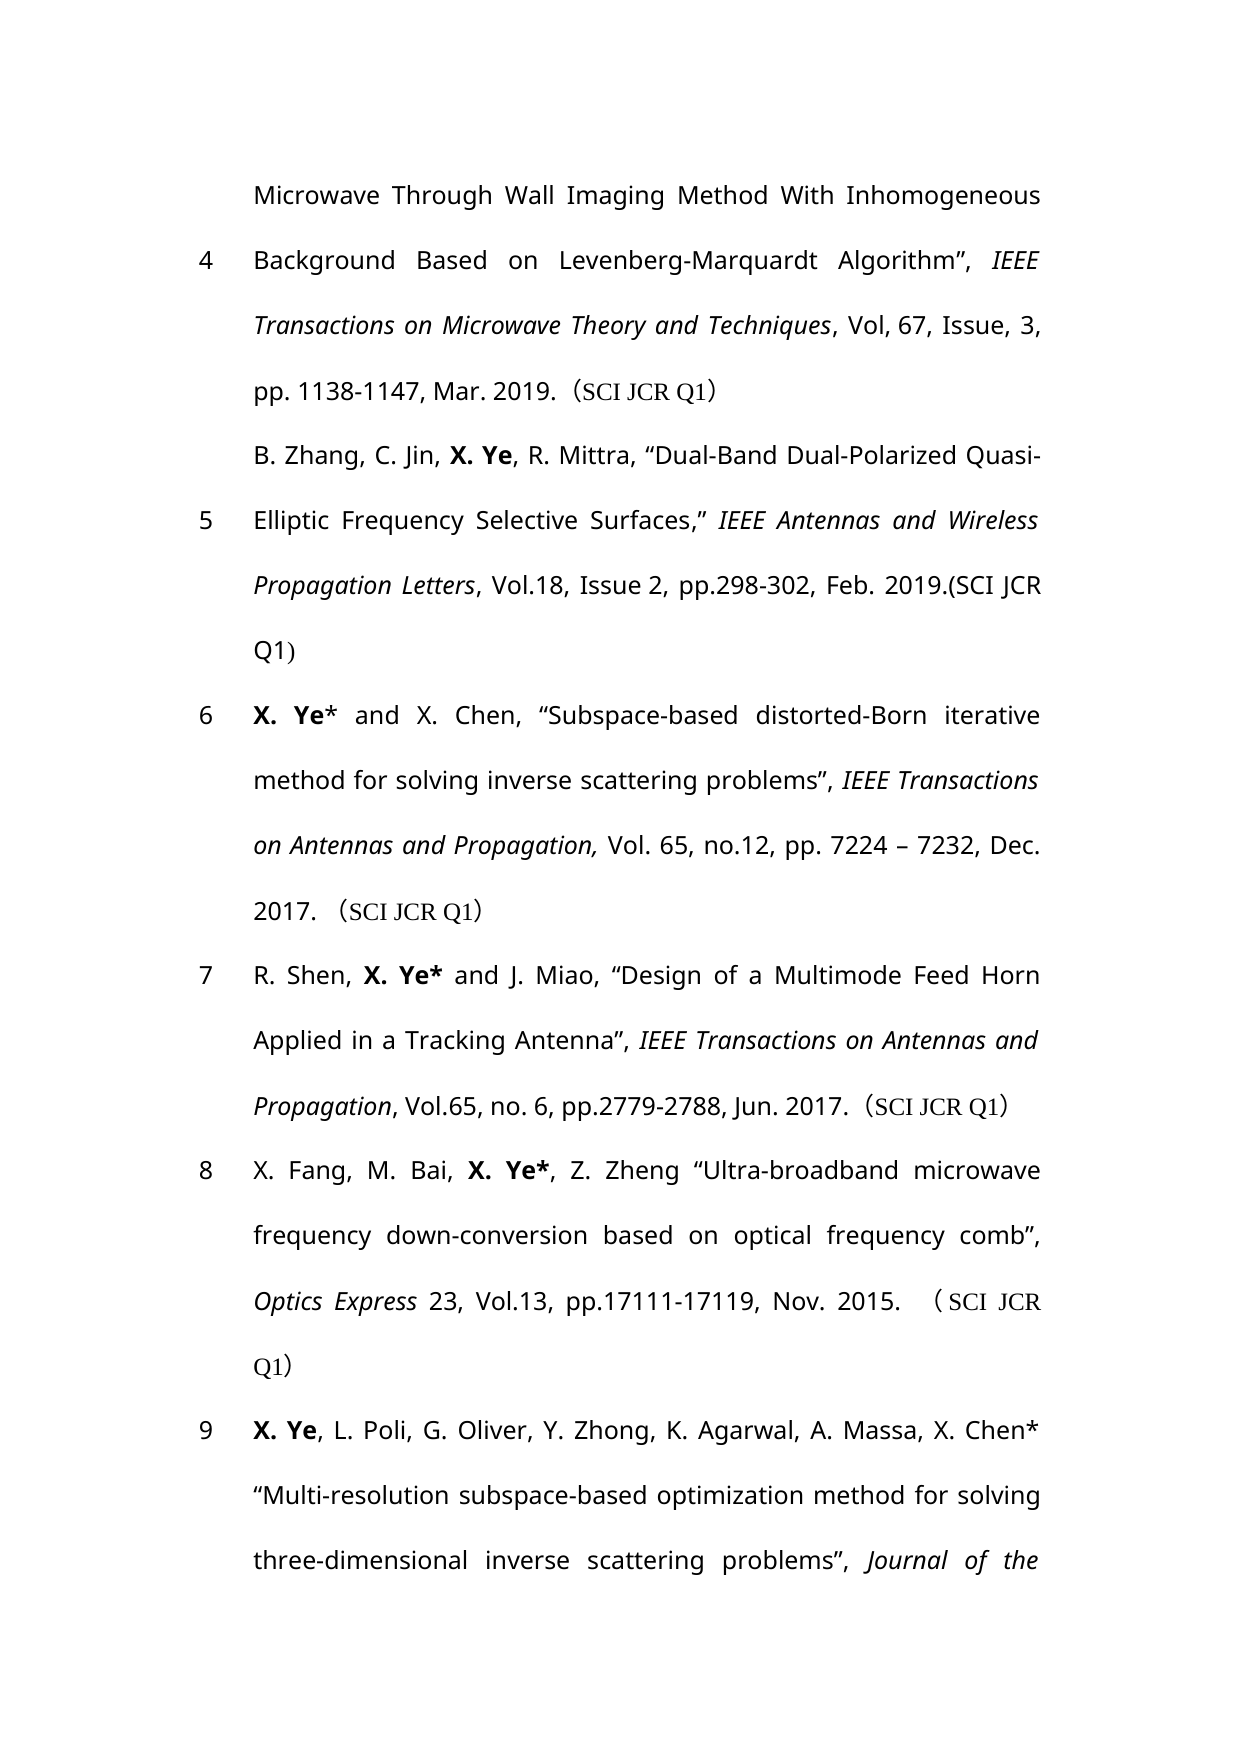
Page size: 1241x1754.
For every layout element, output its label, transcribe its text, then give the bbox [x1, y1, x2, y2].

table_cell 3 4 5 6 [188, 162, 242, 942]
table_cell 9 [188, 1397, 242, 1592]
table_cell 7 [188, 942, 242, 1137]
table_cell 8 [188, 1137, 242, 1397]
table_cell R. Shen, X. Ye* and J. Miao, “Design of a Multimode Feed Horn Applied in a Tracking Antenna”, IEEE Transactions on Antennas and Propagation, Vol.65, no. 6, pp.2779-2788, Jun. 2017.（SCI JCR Q1） [242, 942, 1053, 1137]
